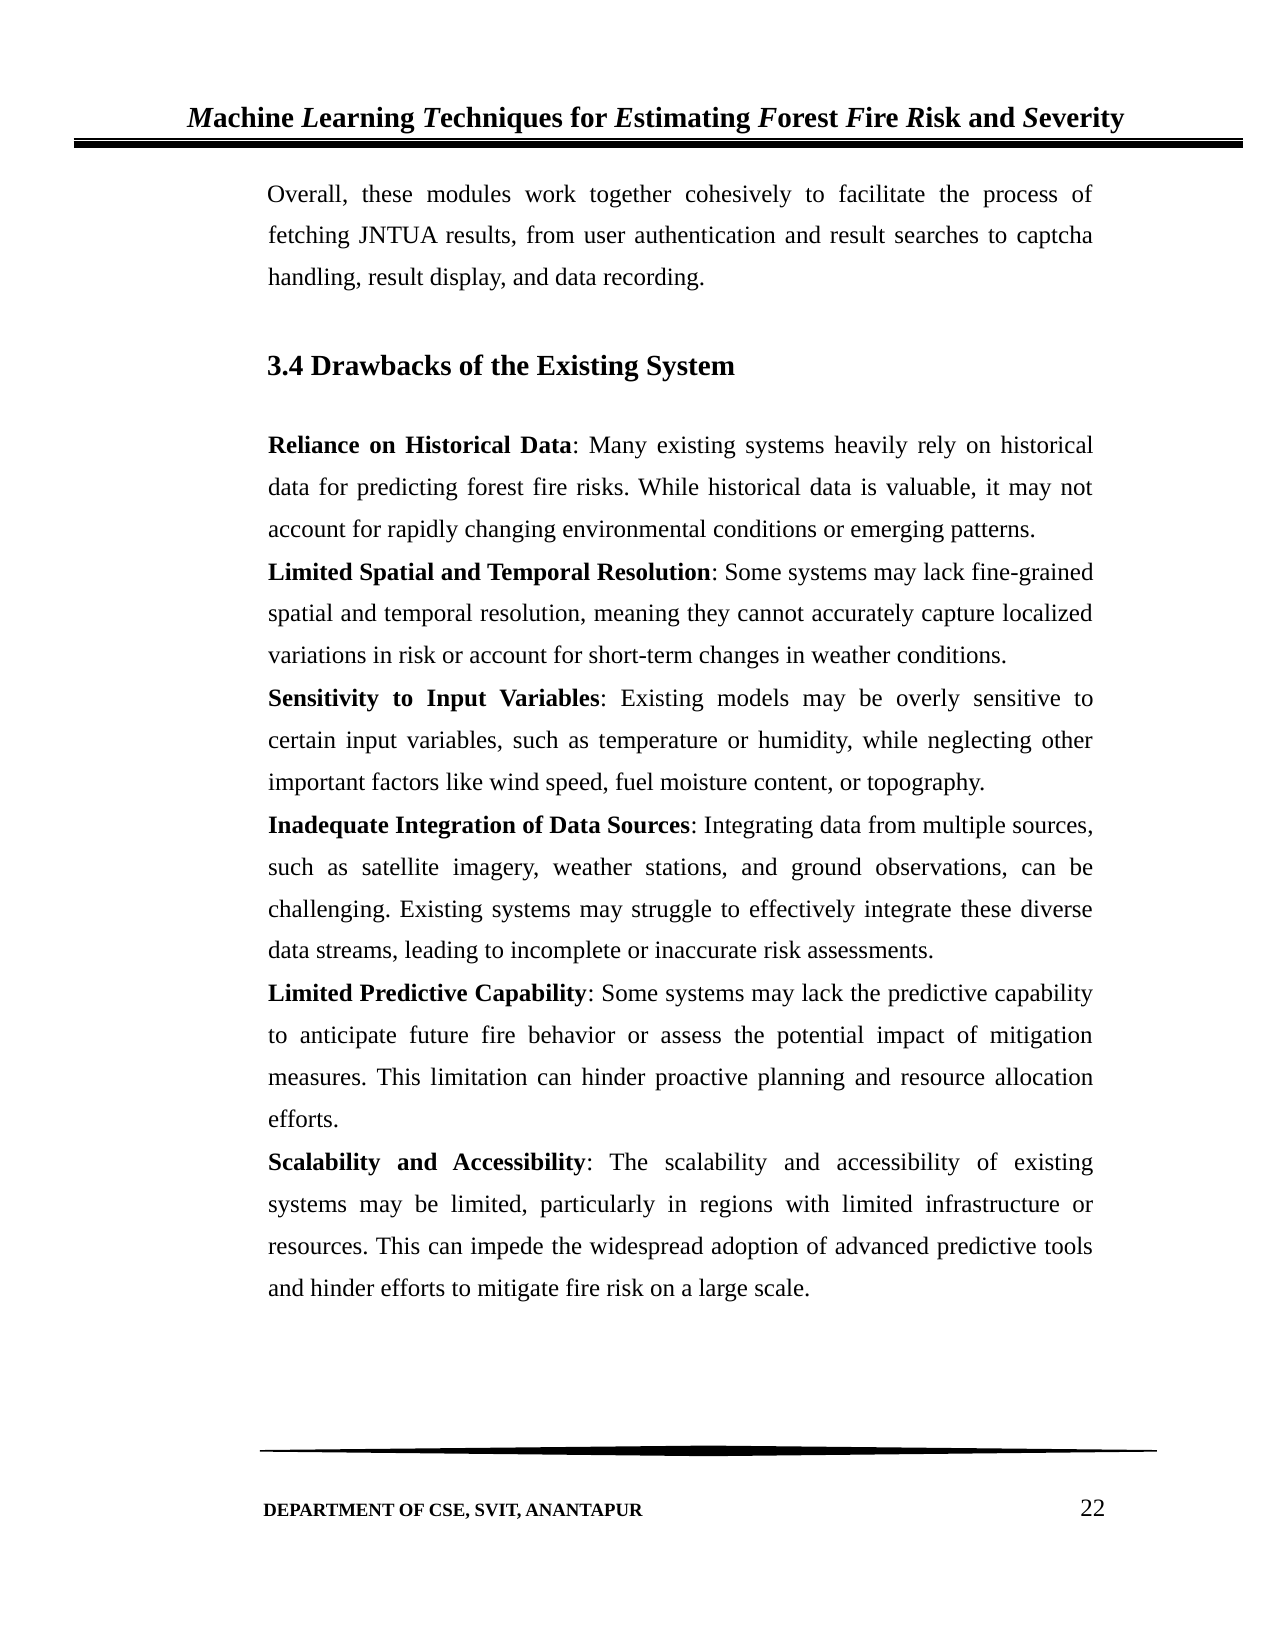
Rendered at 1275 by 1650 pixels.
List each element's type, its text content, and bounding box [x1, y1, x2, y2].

text Limited Spatial and Temporal Resolution: Some systems may lack fine-grained spatial and temporal resolution, meaning they cannot accurately capture localized variations in risk or account for short-term changes in weather conditions. [268, 557, 1094, 669]
text Inadequate Integration of Data Sources: Integrating data from multiple sources, such as satellite imagery, weather stations, and ground observations, can be challenging. Existing systems may struggle to effectively integrate these diverse data streams, leading to incomplete or inaccurate risk assessments. [268, 810, 1094, 964]
text Scalability and Accessibility: The scalability and accessibility of existing systems may be limited, particularly in regions with limited infrastructure or resources. This can impede the widespread adoption of advanced predictive tools and hinder efforts to mitigate fire risk on a large scale. [268, 1147, 1094, 1301]
text Reliance on Historical Data: Many existing systems heavily rely on historical data for predicting forest fire risks. While historical data is valuable, it may not account for rapidly changing environmental conditions or emerging patterns. [268, 430, 1094, 542]
text Sensitivity to Input Variables: Existing models may be overly sensitive to certain input variables, such as temperature or humidity, while neglecting other important factors like wind speed, fuel moisture content, or topography. [268, 683, 1094, 796]
text Overall, these modules work together cohesively to facilitate the process of fetching JNTUA results, from user authentication and result searches to captcha handling, result display, and data recording. [267, 179, 1094, 291]
text Limited Predictive Capability: Some systems may lack the predictive capability to anticipate future fire behavior or assess the potential impact of mitigation measures. This limitation can hinder proactive planning and resource allocation efforts. [268, 978, 1094, 1133]
text 3.4 Drawbacks of the Existing System [267, 348, 1094, 382]
